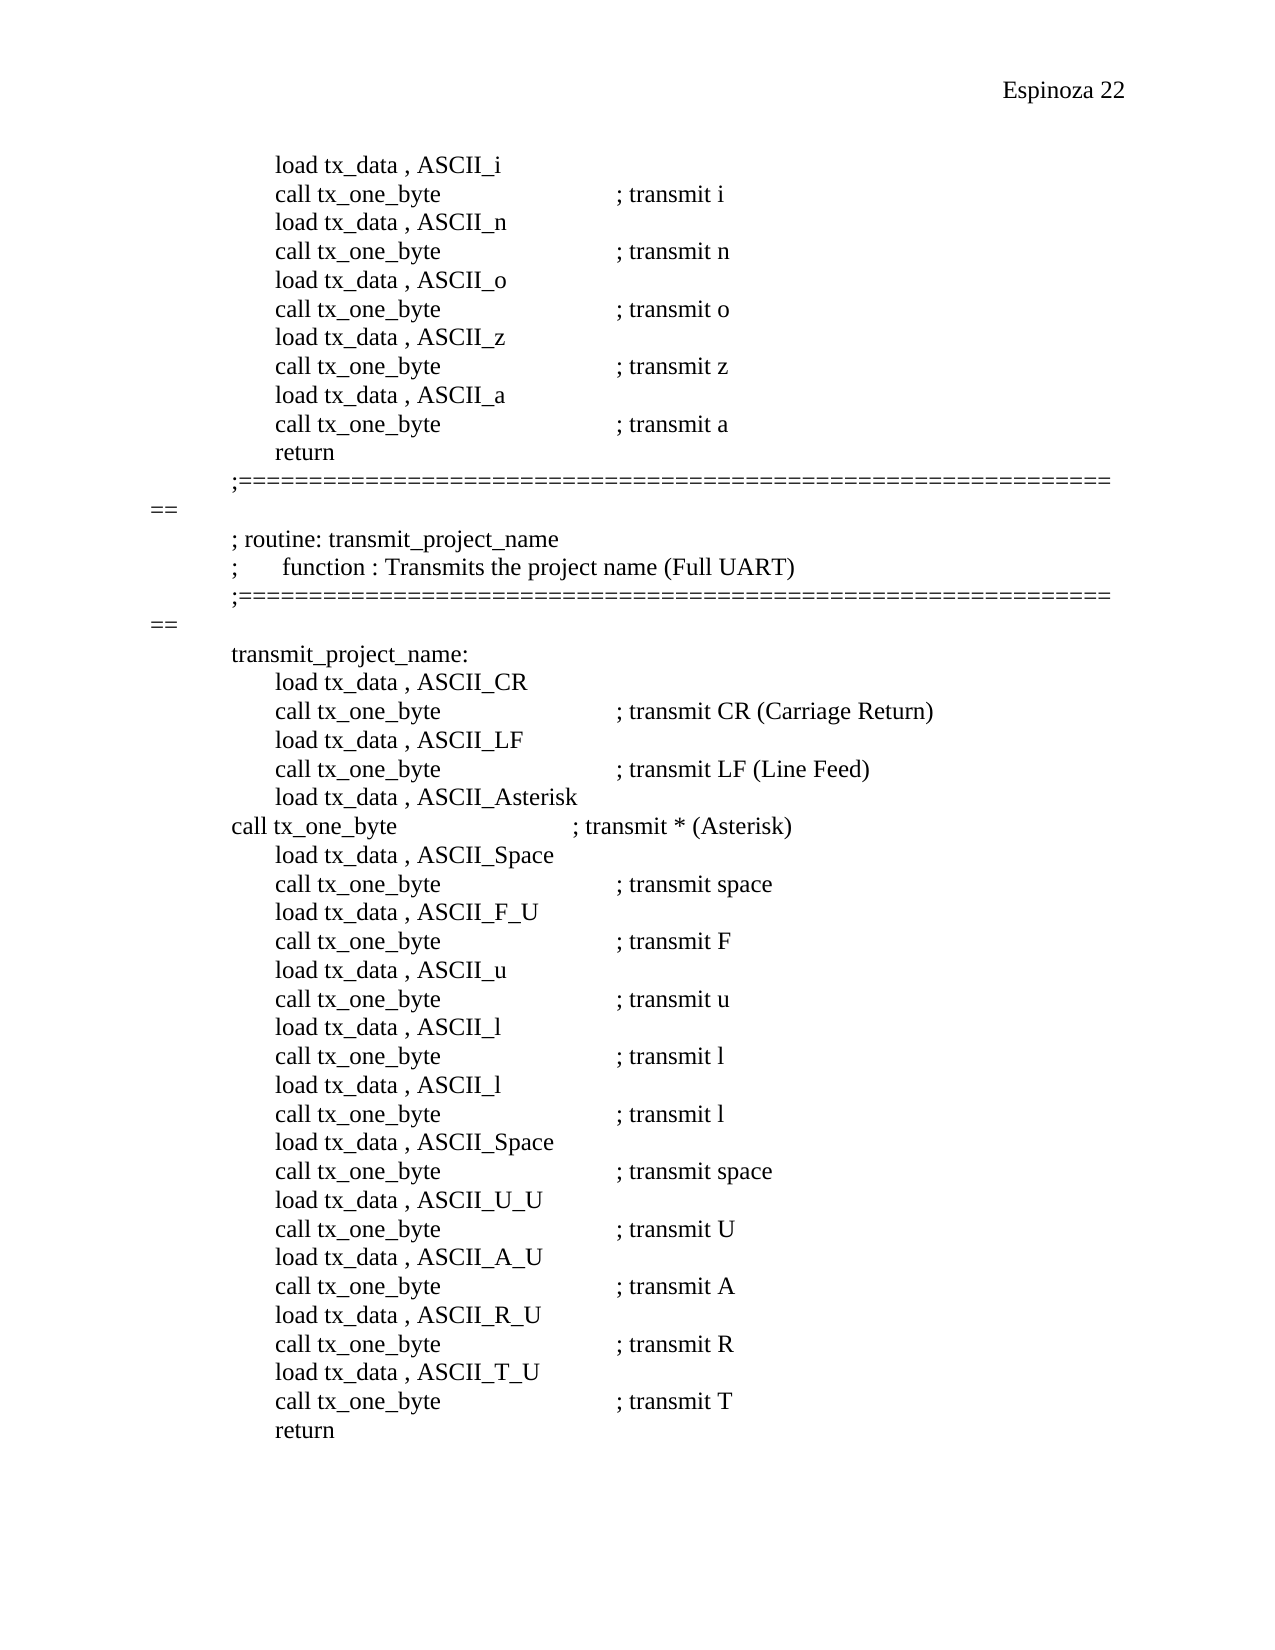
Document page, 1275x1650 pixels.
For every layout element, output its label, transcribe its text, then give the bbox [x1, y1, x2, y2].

text call tx_one_byte ; transmit l [150, 1099, 1125, 1127]
text load tx_data , ASCII_LF [150, 725, 1125, 754]
text call tx_one_byte ; transmit z [150, 351, 1125, 380]
text load tx_data , ASCII_Asterisk [150, 782, 1125, 811]
text load tx_data , ASCII_U_U [150, 1185, 1125, 1214]
text load tx_data , ASCII_F_U [150, 897, 1125, 926]
text ; function : Transmits the project name (Full UART) [150, 552, 1125, 581]
text call tx_one_byte ; transmit space [150, 1156, 1125, 1185]
text call tx_one_byte ; transmit o [150, 294, 1125, 322]
text load tx_data , ASCII_R_U [150, 1300, 1125, 1329]
text return [150, 1415, 1125, 1444]
text call tx_one_byte ; transmit U [150, 1214, 1125, 1242]
text load tx_data , ASCII_T_U [150, 1357, 1125, 1386]
text call tx_one_byte ; transmit F [150, 926, 1125, 955]
text ;================================================================ [150, 581, 1125, 639]
text call tx_one_byte ; transmit R [150, 1329, 1125, 1357]
text call tx_one_byte ; transmit u [150, 984, 1125, 1012]
text call tx_one_byte ; transmit T [150, 1386, 1125, 1415]
text call tx_one_byte ; transmit A [150, 1271, 1125, 1300]
text call tx_one_byte ; transmit space [150, 869, 1125, 897]
text load tx_data , ASCII_z [150, 322, 1125, 351]
text load tx_data , ASCII_n [150, 207, 1125, 236]
text load tx_data , ASCII_a [150, 380, 1125, 409]
text load tx_data , ASCII_u [150, 955, 1125, 984]
text call tx_one_byte ; transmit n [150, 236, 1125, 265]
text ;================================================================ [150, 466, 1125, 524]
text call tx_one_byte ; transmit l [150, 1041, 1125, 1070]
text load tx_data , ASCII_A_U [150, 1242, 1125, 1271]
text call tx_one_byte ; transmit CR (Carriage Return) [150, 696, 1125, 725]
text call tx_one_byte ; transmit a [150, 409, 1125, 437]
text ; routine: transmit_project_name [150, 524, 1125, 552]
text load tx_data , ASCII_i [150, 150, 1125, 179]
text return [150, 437, 1125, 466]
text load tx_data , ASCII_Space [150, 840, 1125, 869]
text call tx_one_byte ; transmit * (Asterisk) [150, 811, 1125, 840]
text load tx_data , ASCII_Space [150, 1127, 1125, 1156]
text load tx_data , ASCII_l [150, 1070, 1125, 1099]
text load tx_data , ASCII_CR [150, 667, 1125, 696]
text transmit_project_name: [150, 639, 1125, 667]
text call tx_one_byte ; transmit i [150, 179, 1125, 207]
text load tx_data , ASCII_o [150, 265, 1125, 294]
text call tx_one_byte ; transmit LF (Line Feed) [150, 754, 1125, 782]
text load tx_data , ASCII_l [150, 1012, 1125, 1041]
